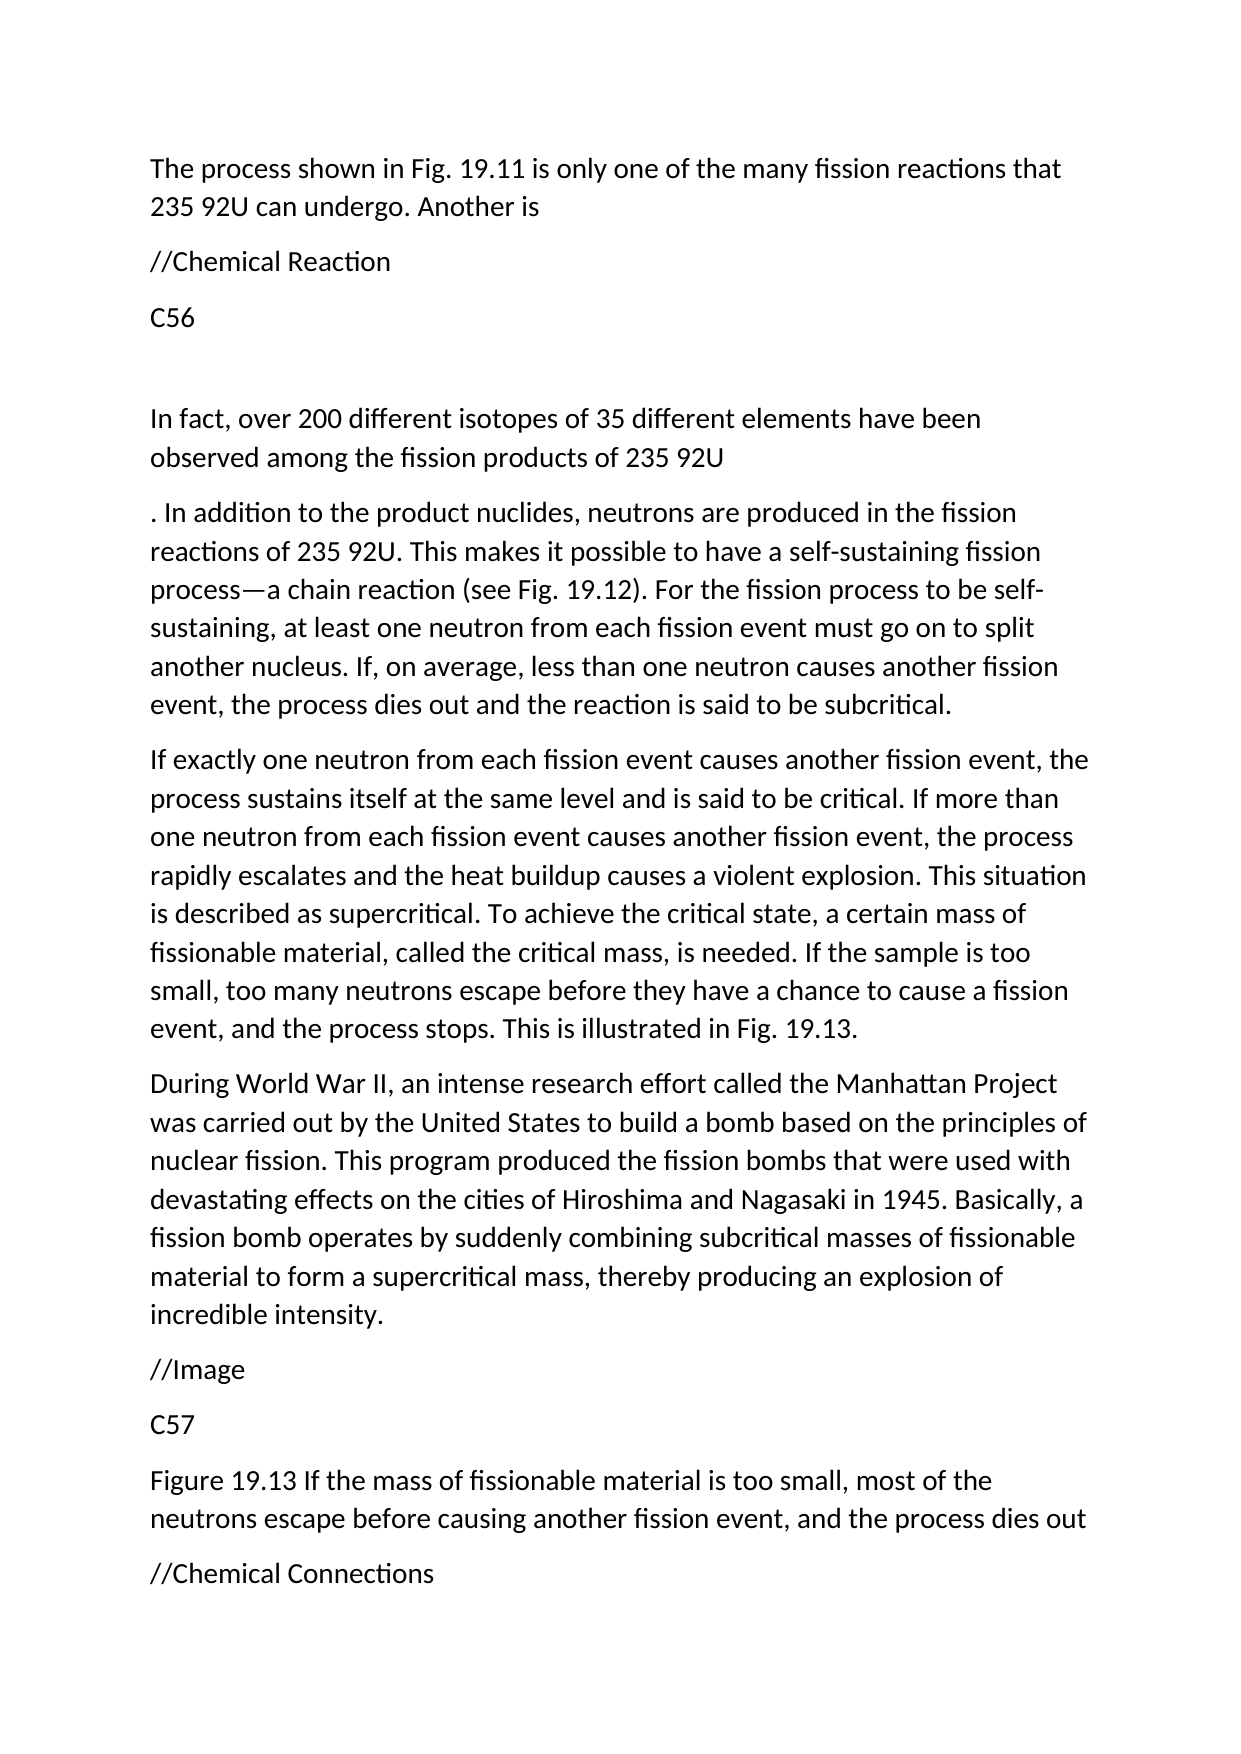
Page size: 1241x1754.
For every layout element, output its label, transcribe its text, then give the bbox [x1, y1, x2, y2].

text //Chemical Connections [150, 1555, 1090, 1591]
text . In addition to the product nuclides, neutrons are produced in the ﬁssion reactions of 235 92U. This makes it possible to have a self-sustaining ﬁssion process—a chain reaction (see Fig. 19.12). For the ﬁssion process to be self-sustaining, at least one neutron from each ﬁssion event must go on to split another nucleus. If, on average, less than one neutron causes another ﬁssion event, the process dies out and the reaction is said to be subcritical. [150, 494, 1090, 722]
text The process shown in Fig. 19.11 is only one of the many ﬁssion reactions that 235 92U can undergo. Another is [150, 150, 1090, 224]
text //Chemical Reaction [150, 243, 1090, 279]
text Figure 19.13 If the mass of ﬁssionable material is too small, most of the neutrons escape before causing another ﬁssion event, and the process dies out [150, 1462, 1090, 1536]
text During World War II, an intense research effort called the Manhattan Project was carried out by the United States to build a bomb based on the principles of nuclear ﬁssion. This program produced the ﬁssion bombs that were used with devastating effects on the cities of Hiroshima and Nagasaki in 1945. Basically, a ﬁssion bomb operates by suddenly combining subcritical masses of ﬁssionable material to form a supercritical mass, thereby producing an explosion of incredible intensity. [150, 1066, 1090, 1332]
text C57 [150, 1406, 1090, 1442]
text In fact, over 200 different isotopes of 35 different elements have been observed among the ﬁssion products of 235 92U [150, 401, 1090, 475]
text //Image [150, 1351, 1090, 1387]
text C56 [150, 299, 1090, 334]
text If exactly one neutron from each ﬁssion event causes another ﬁssion event, the process sustains itself at the same level and is said to be critical. If more than one neutron from each ﬁssion event causes another ﬁssion event, the process rapidly escalates and the heat buildup causes a violent explosion. This situation is described as supercritical. To achieve the critical state, a certain mass of ﬁssionable material, called the critical mass, is needed. If the sample is too small, too many neutrons escape before they have a chance to cause a ﬁssion event, and the process stops. This is illustrated in Fig. 19.13. [150, 741, 1090, 1046]
